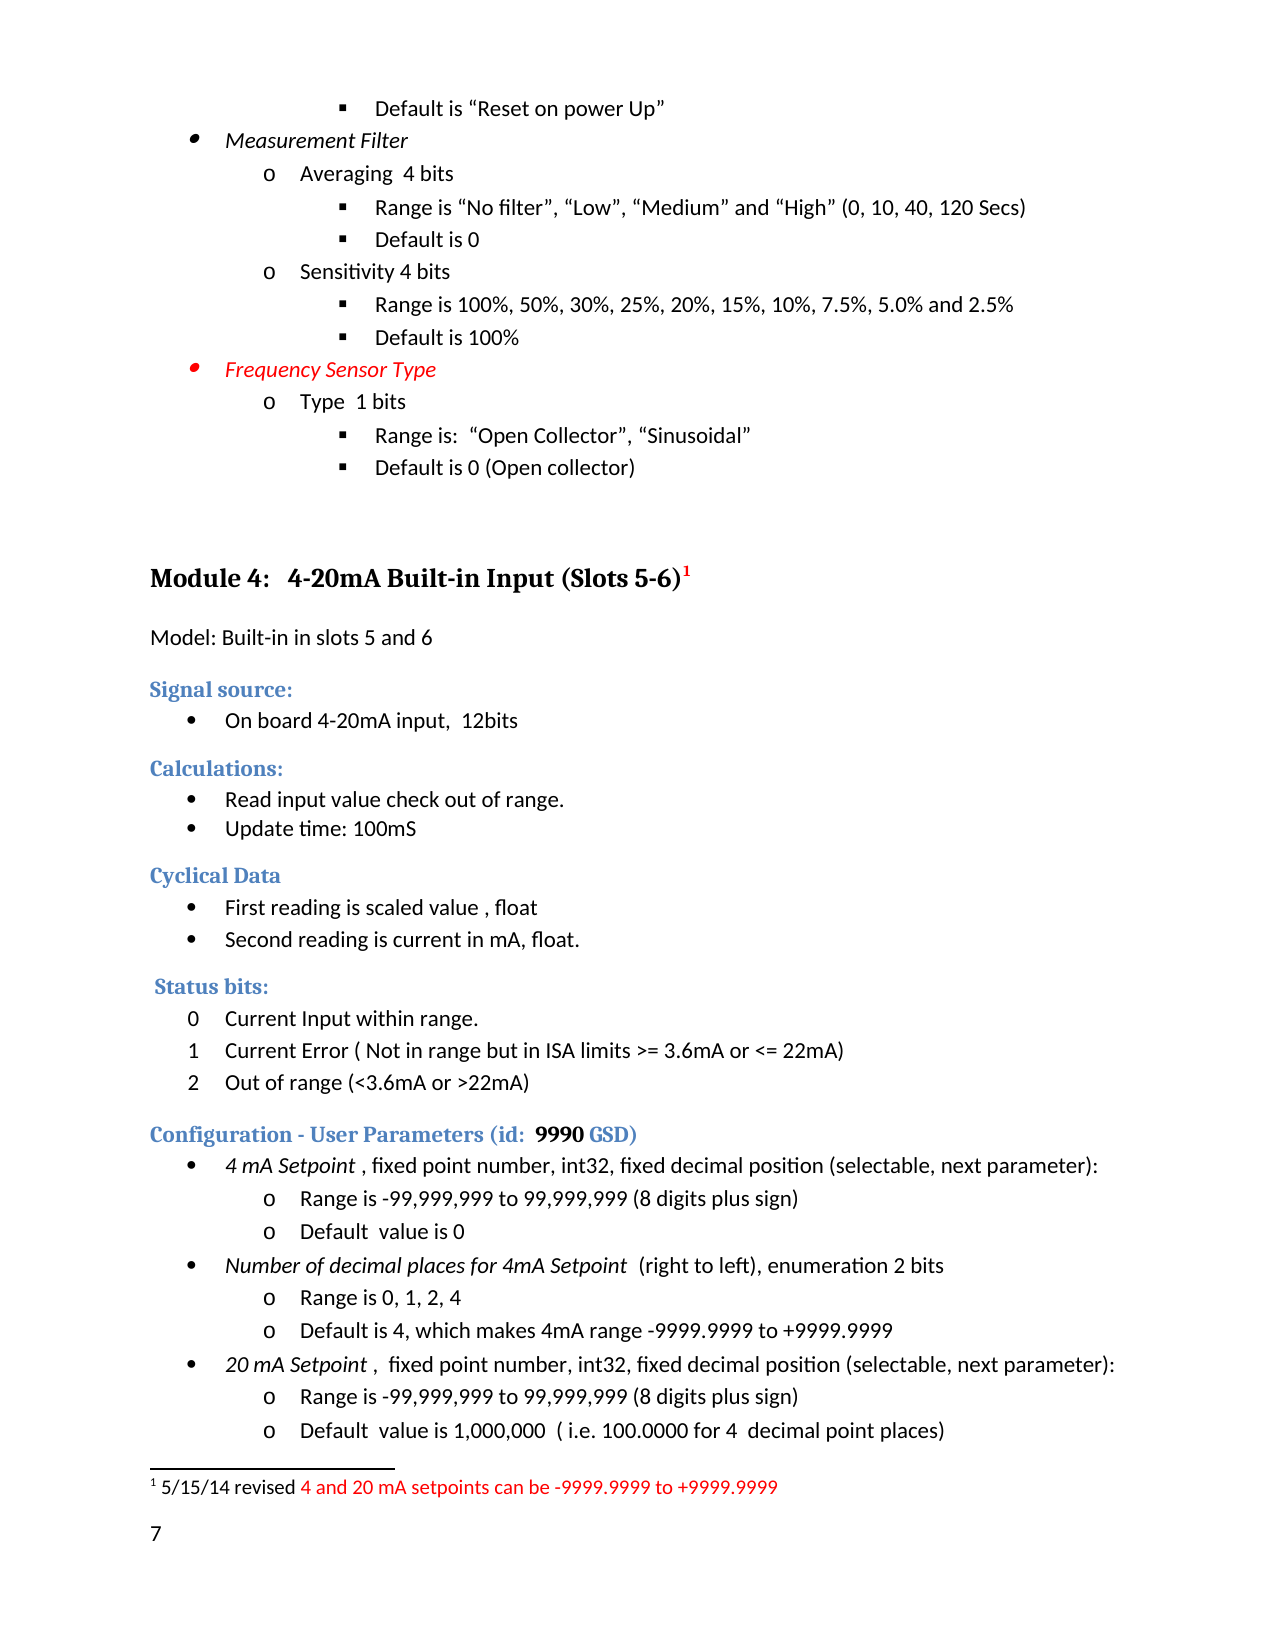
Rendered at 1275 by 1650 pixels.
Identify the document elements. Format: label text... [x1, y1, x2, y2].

subtitle Module 4: 4-20mA Built-in Input (Slots 5-6) [150, 563, 1125, 594]
list Update time: 100mS [187, 814, 1125, 842]
list 20 mA Setpoint , fixed point number, int32, fixed decimal position (selectable, next parameter): [187, 1350, 1125, 1378]
list Frequency Sensor Type [187, 355, 1125, 383]
text Model: Built-in in slots 5 and 6 [150, 623, 1125, 651]
subtitle Cyclical Data [150, 862, 1125, 889]
list Sensitivity 4 bits [262, 257, 1125, 286]
list Default is 0 [337, 225, 1125, 253]
list Current Input within range. [187, 1004, 1125, 1032]
list Range is “No filter”, “Low”, “Medium” and “High” (0, 10, 40, 120 Secs) [337, 193, 1125, 221]
list Averaging 4 bits [262, 159, 1125, 188]
list Range is -99,999,999 to 99,999,999 (8 digits plus sign) [262, 1382, 1125, 1411]
list Out of range (<3.6mA or >22mA) [187, 1068, 1125, 1096]
subtitle Configuration - User Parameters (id: 9990 GSD) [150, 1121, 1125, 1148]
list Default is 0 (Open collector) [337, 453, 1125, 481]
list Second reading is current in mA, float. [187, 925, 1125, 953]
list First reading is scaled value , float [187, 893, 1125, 921]
list Number of decimal places for 4mA Setpoint (right to left), enumeration 2 bits [187, 1251, 1125, 1279]
list Default value is 0 [262, 1217, 1125, 1246]
list Range is 100%, 50%, 30%, 25%, 20%, 15%, 10%, 7.5%, 5.0% and 2.5% [337, 291, 1125, 318]
list Current Error ( Not in range but in ISA limits >= 3.6mA or <= 22mA) [187, 1036, 1125, 1064]
list On board 4-20mA input, 12bits [187, 707, 1125, 734]
subtitle Calculations: [150, 755, 1125, 782]
list Range is -99,999,999 to 99,999,999 (8 digits plus sign) [262, 1184, 1125, 1213]
list Read input value check out of range. [187, 786, 1125, 814]
subtitle Status bits: [150, 974, 1125, 1000]
list Type 1 bits [262, 387, 1125, 416]
list Measurement Filter [187, 127, 1125, 155]
list Default is 4, which makes 4mA range -9999.9999 to +9999.9999 [262, 1317, 1125, 1346]
subtitle Signal source: [150, 676, 1125, 703]
list Default value is 1,000,000 ( i.e. 100.0000 for 4 decimal point places) [262, 1416, 1125, 1445]
list Default is 100% [337, 323, 1125, 351]
list 4 mA Setpoint , fixed point number, int32, fixed decimal position (selectable, next parameter): [187, 1152, 1125, 1179]
list Default is “Reset on power Up” [337, 94, 1125, 122]
list Range is: “Open Collector”, “Sinusoidal” [337, 421, 1125, 449]
list Range is 0, 1, 2, 4 [262, 1283, 1125, 1312]
